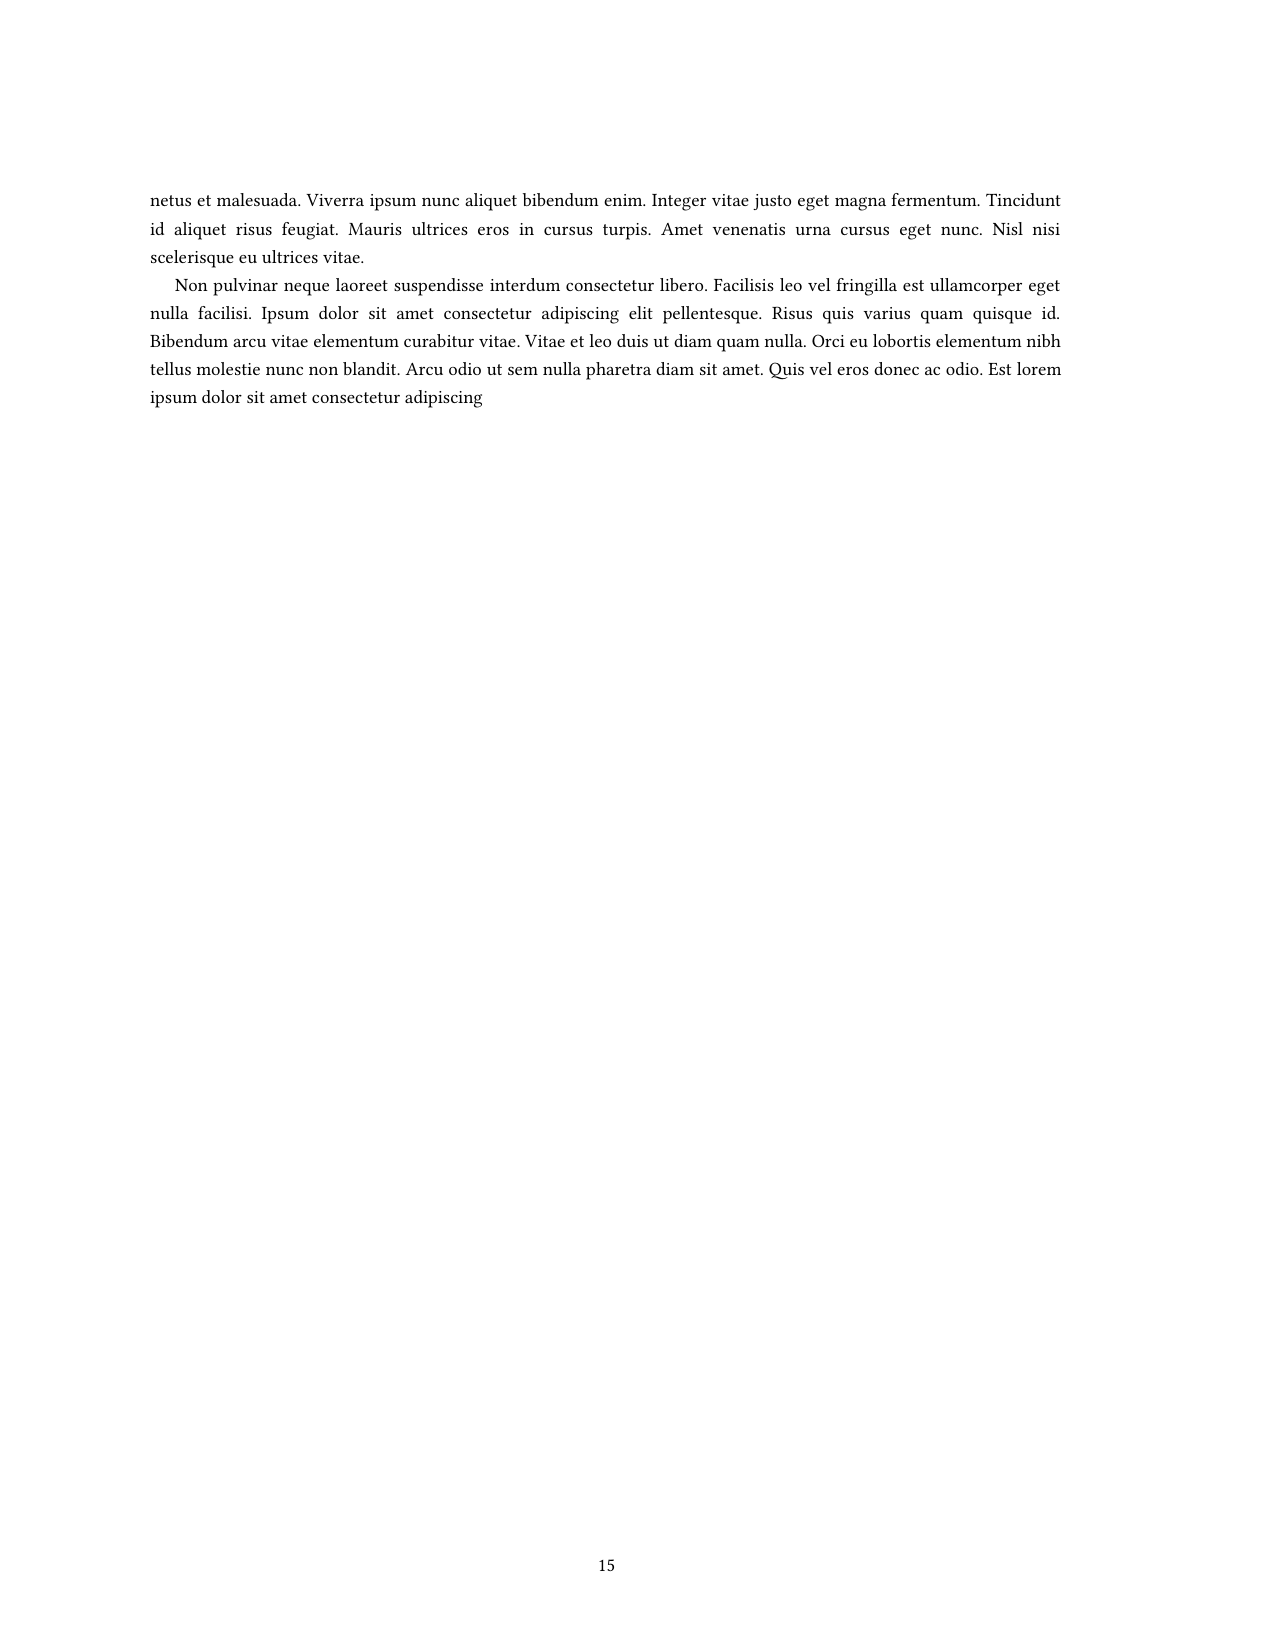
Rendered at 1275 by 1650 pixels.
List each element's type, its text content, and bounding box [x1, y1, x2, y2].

text Non pulvinar neque laoreet suspendisse interdum consectetur libero. Facilisis leo vel fringilla est ullamcorper eget nulla facilisi. Ipsum dolor sit amet consectetur adipiscing elit pellentesque. Risus quis varius quam quisque id. Bibendum arcu vitae elementum curabitur vitae. Vitae et leo duis ut diam quam nulla. Orci eu lobortis elementum nibh tellus molestie nunc non blandit. Arcu odio ut sem nulla pharetra diam sit amet. Quis vel eros donec ac odio. Est lorem ipsum dolor sit amet consectetur adipiscing [150, 268, 1062, 408]
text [150, 183, 1062, 268]
